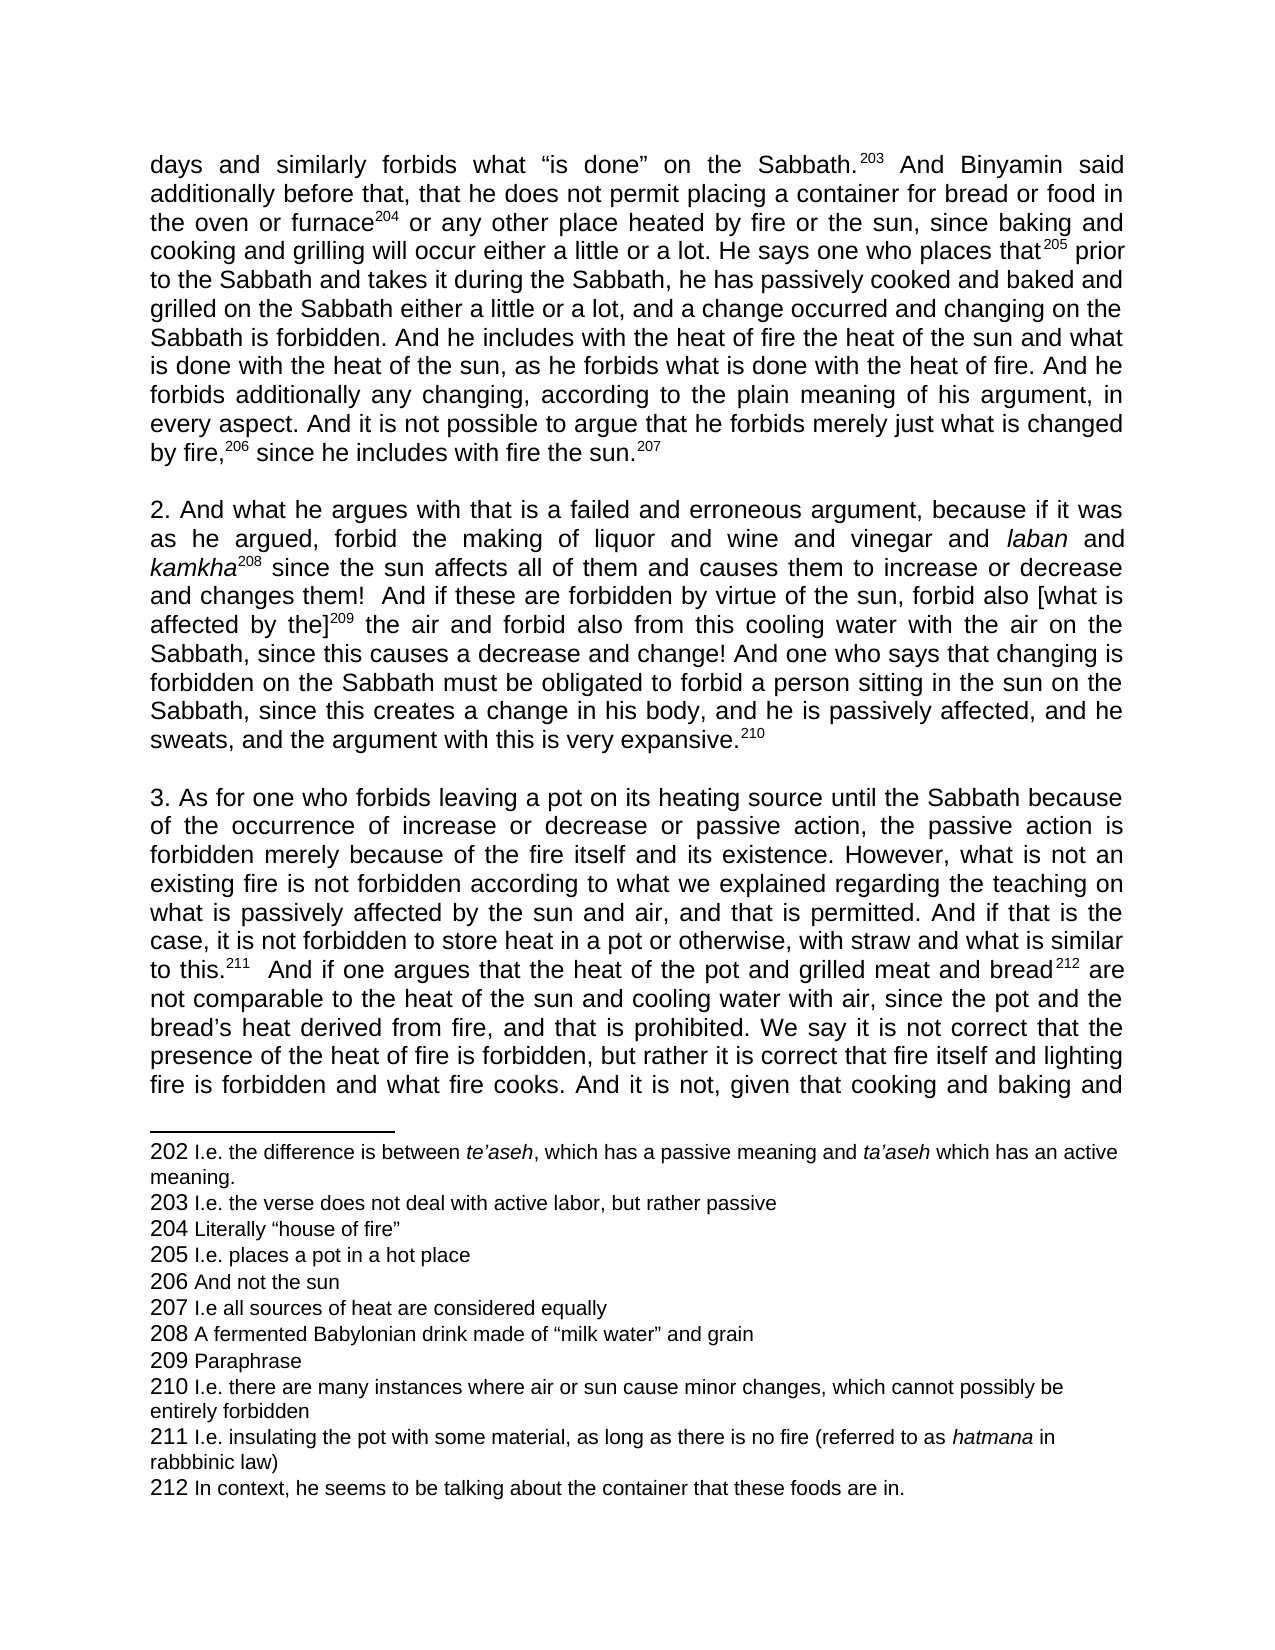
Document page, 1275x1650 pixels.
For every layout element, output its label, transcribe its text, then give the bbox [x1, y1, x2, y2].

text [150, 150, 1125, 466]
text 3. As for one who forbids leaving a pot on its heating source until the Sabbath because of the occurrence of increase or decrease or passive action, the passive action is forbidden merely because of the fire itself and its existence. However, what is not an existing fire is not forbidden according to what we explained regarding the teaching on what is passively affected by the sun and air, and that is permitted. And if that is the case, it is not forbidden to store heat in a pot or otherwise, with straw and what is similar to this. And if one argues that the heat of the pot and grilled meat and bread are not comparable to the heat of the sun and cooling water with air, since the pot and the bread’s heat derived from fire, and that is prohibited. We say it is not correct that the presence of the heat of fire is forbidden, but rather it is correct that fire itself and lighting fire is forbidden and what fire cooks. And it is not, given that cooking and baking and grilling and lighting are forbidden, that the remaining heat is forbidden and the heat if it remains and stored in any respect is permitted, either with straw or something else, after the burning fire no longer exists. And if one argues that “if storing the heat for cooking is permitted in every respect after there is no existing flame, permit heating an oven a tremendous heat, then remove the fire completely until nothing remains, and put [in the oven] bread and dishes and meat such that it remains hot until the Sabbath day and we use it,” we do not deny that, since the analogy requires it. [150, 782, 1125, 1099]
text 2. And what he argues with that is a failed and erroneous argument, because if it was as he argued, forbid the making of liquor and wine and vinegar and laban and kamkha since the sun affects all of them and causes them to increase or decrease and changes them! And if these are forbidden by virtue of the sun, forbid also [what is affected by the] the air and forbid also from this cooling water with the air on the Sabbath, since this causes a decrease and change! And one who says that changing is forbidden on the Sabbath must be obligated to forbid a person sitting in the sun on the Sabbath, since this creates a change in his body, and he is passively affected, and he sweats, and the argument with this is very expansive. [150, 495, 1125, 754]
